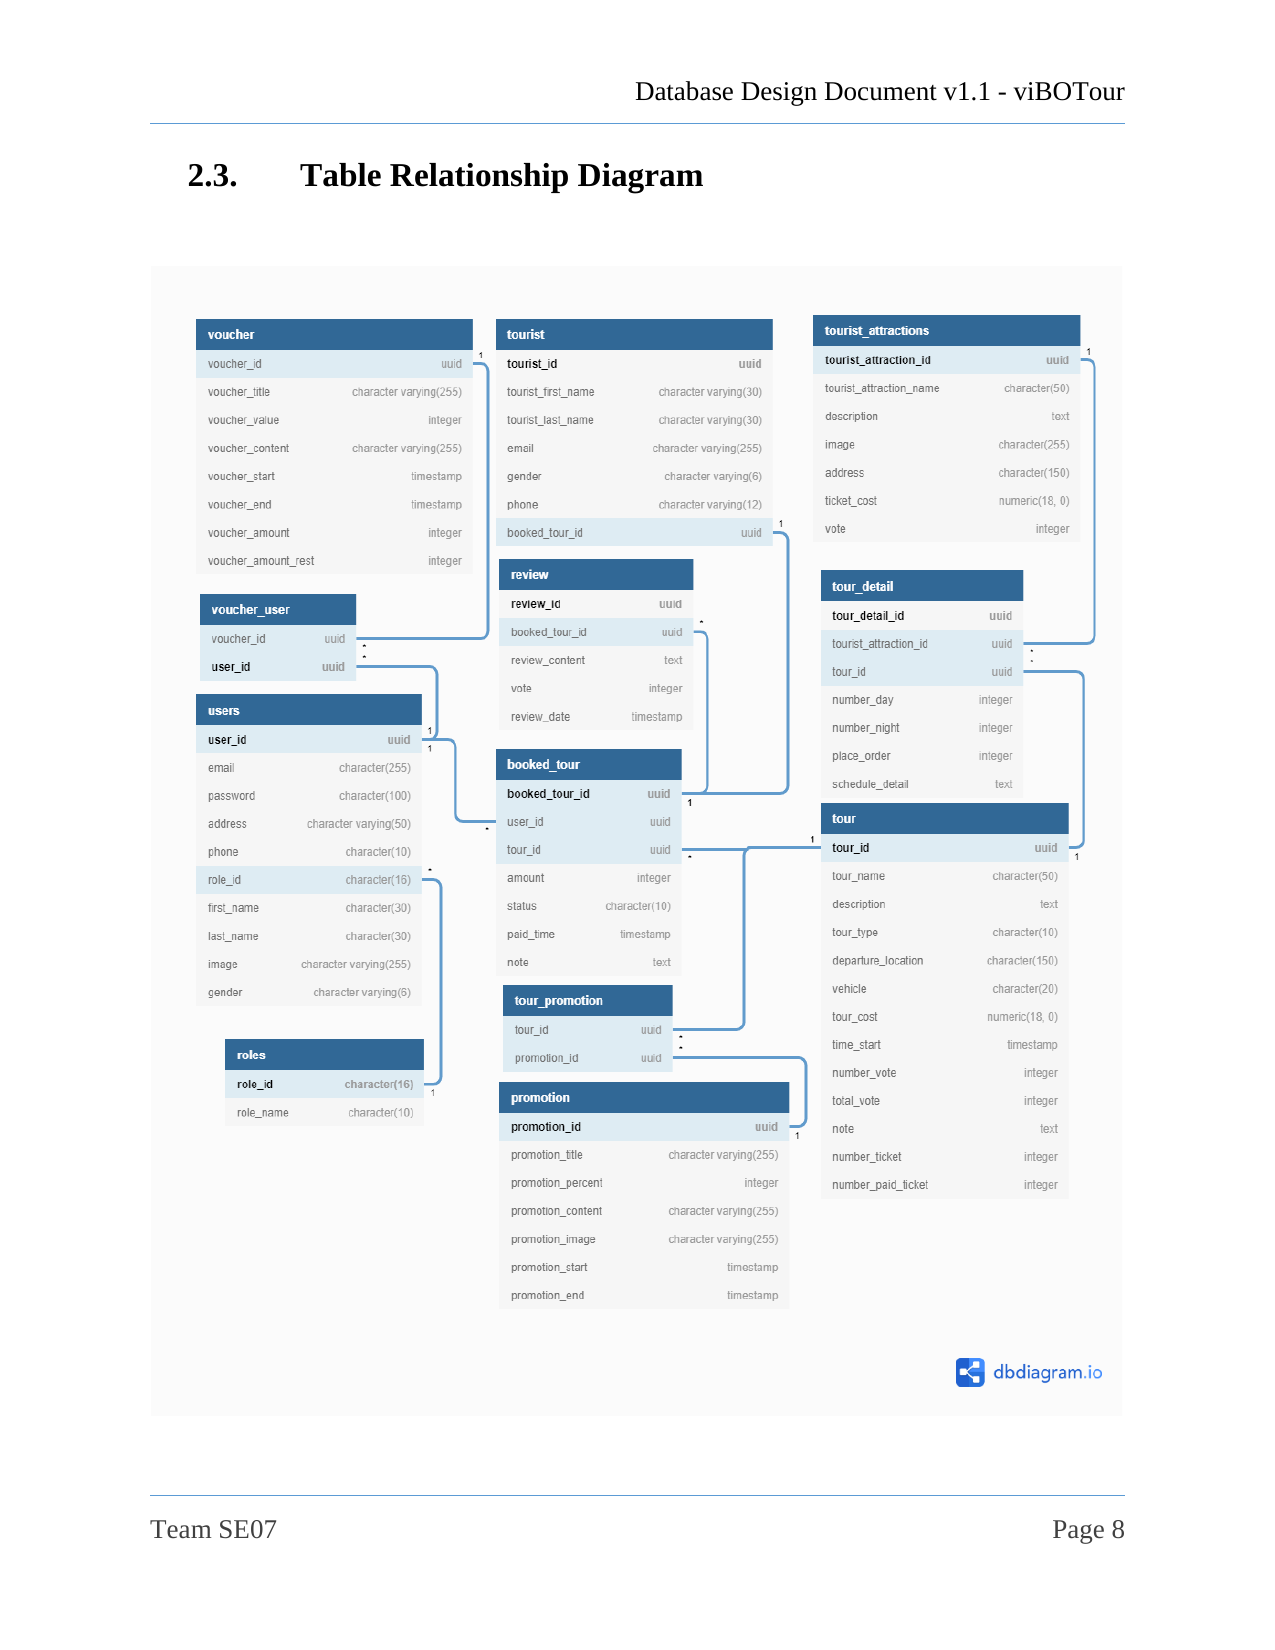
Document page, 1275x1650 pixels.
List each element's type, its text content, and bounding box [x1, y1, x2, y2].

list Table Relationship Diagram [187, 155, 1125, 193]
picture [151, 266, 1122, 1416]
